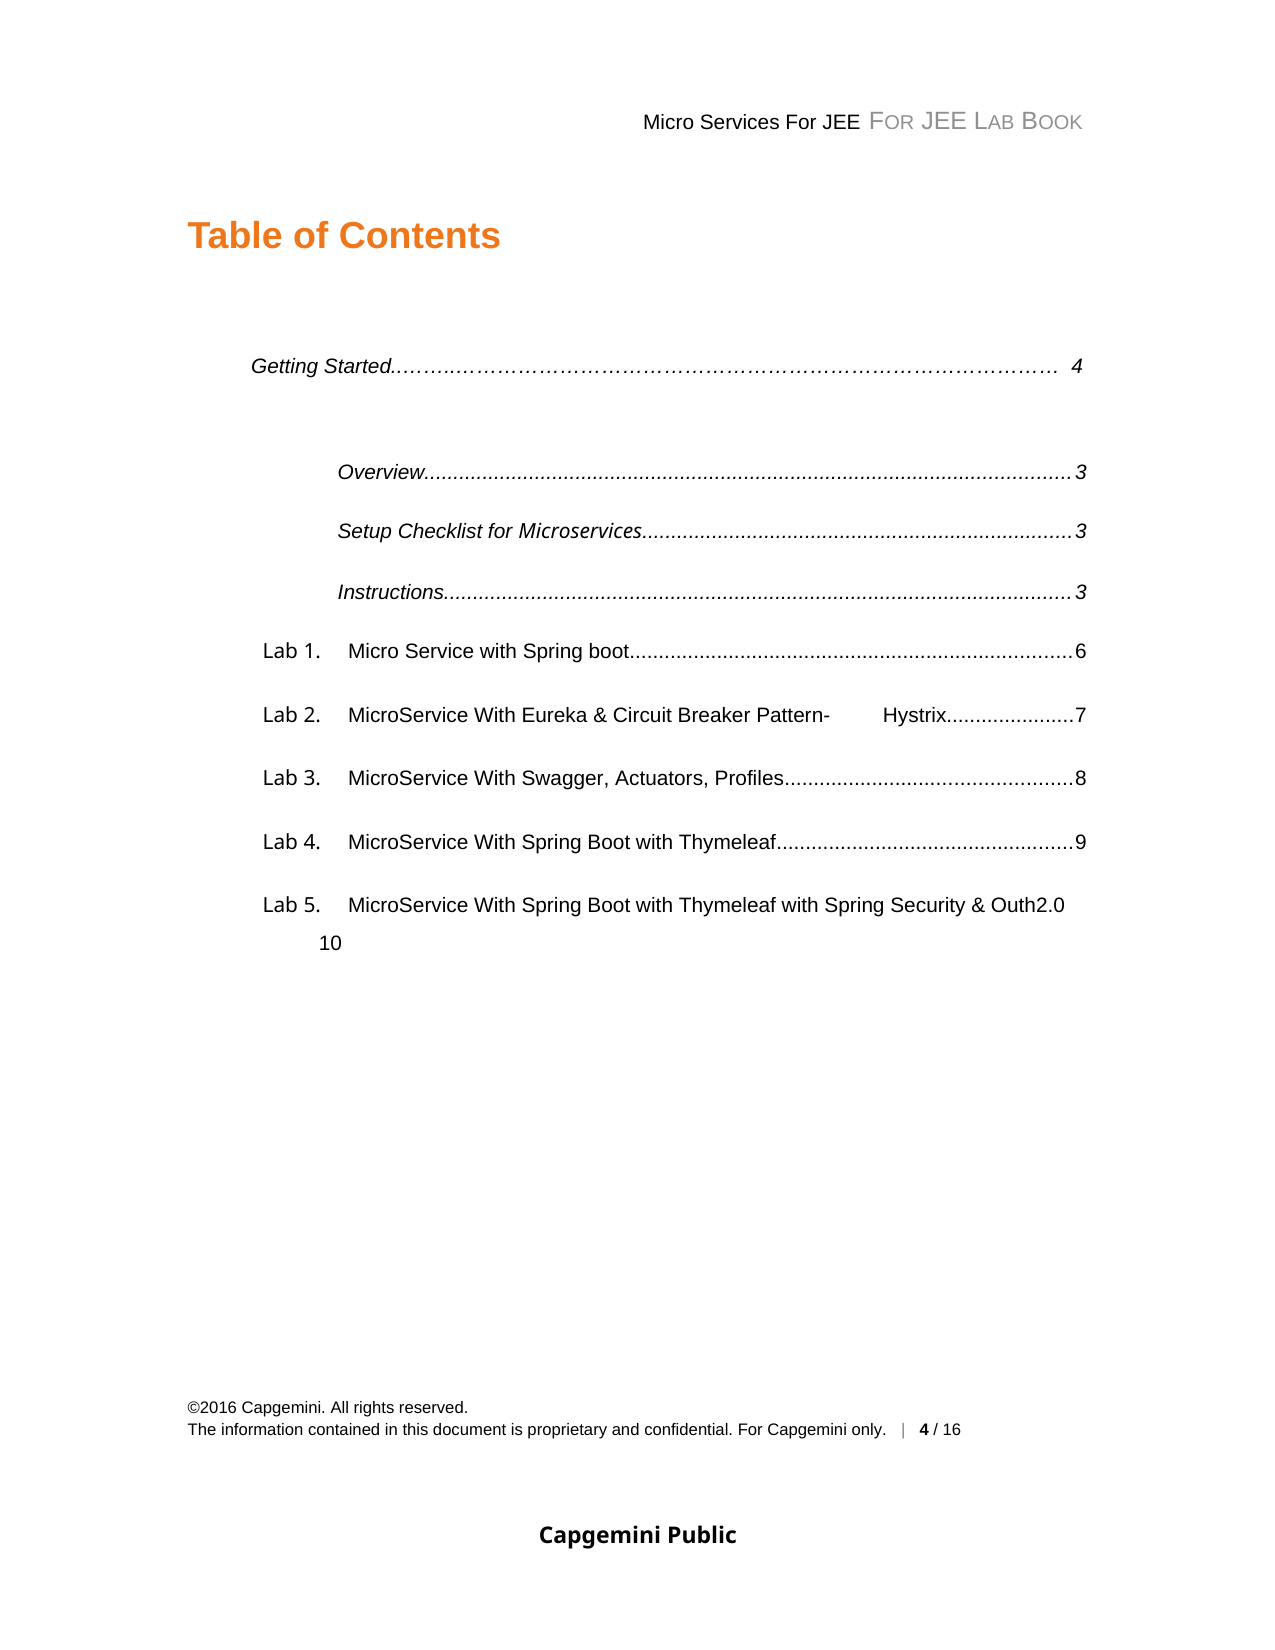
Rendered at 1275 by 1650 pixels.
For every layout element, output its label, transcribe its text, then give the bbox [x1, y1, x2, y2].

text Lab 5. MicroService With Spring Boot with Thymeleaf with Spring Security & Outh2.0 10 [262, 890, 1087, 954]
text Overview 3 [337, 459, 1087, 483]
text Lab 3. MicroService With Swagger, Actuators, Profiles 8 [262, 763, 1087, 792]
text Instructions 3 [337, 580, 1087, 604]
title Table of Contents [187, 213, 1087, 257]
text Setup Checklist for Microservices 3 [337, 516, 1087, 545]
text Lab 2. MicroService With Eureka & Circuit Breaker Pattern- Hystrix 7 [262, 700, 1087, 728]
title Getting Started..……..…………………………………………………………………………… 4 [187, 354, 1087, 378]
text Lab 1. Micro Service with Spring boot 6 [262, 636, 1087, 665]
text Lab 4. MicroService With Spring Boot with Thymeleaf 9 [262, 827, 1087, 855]
